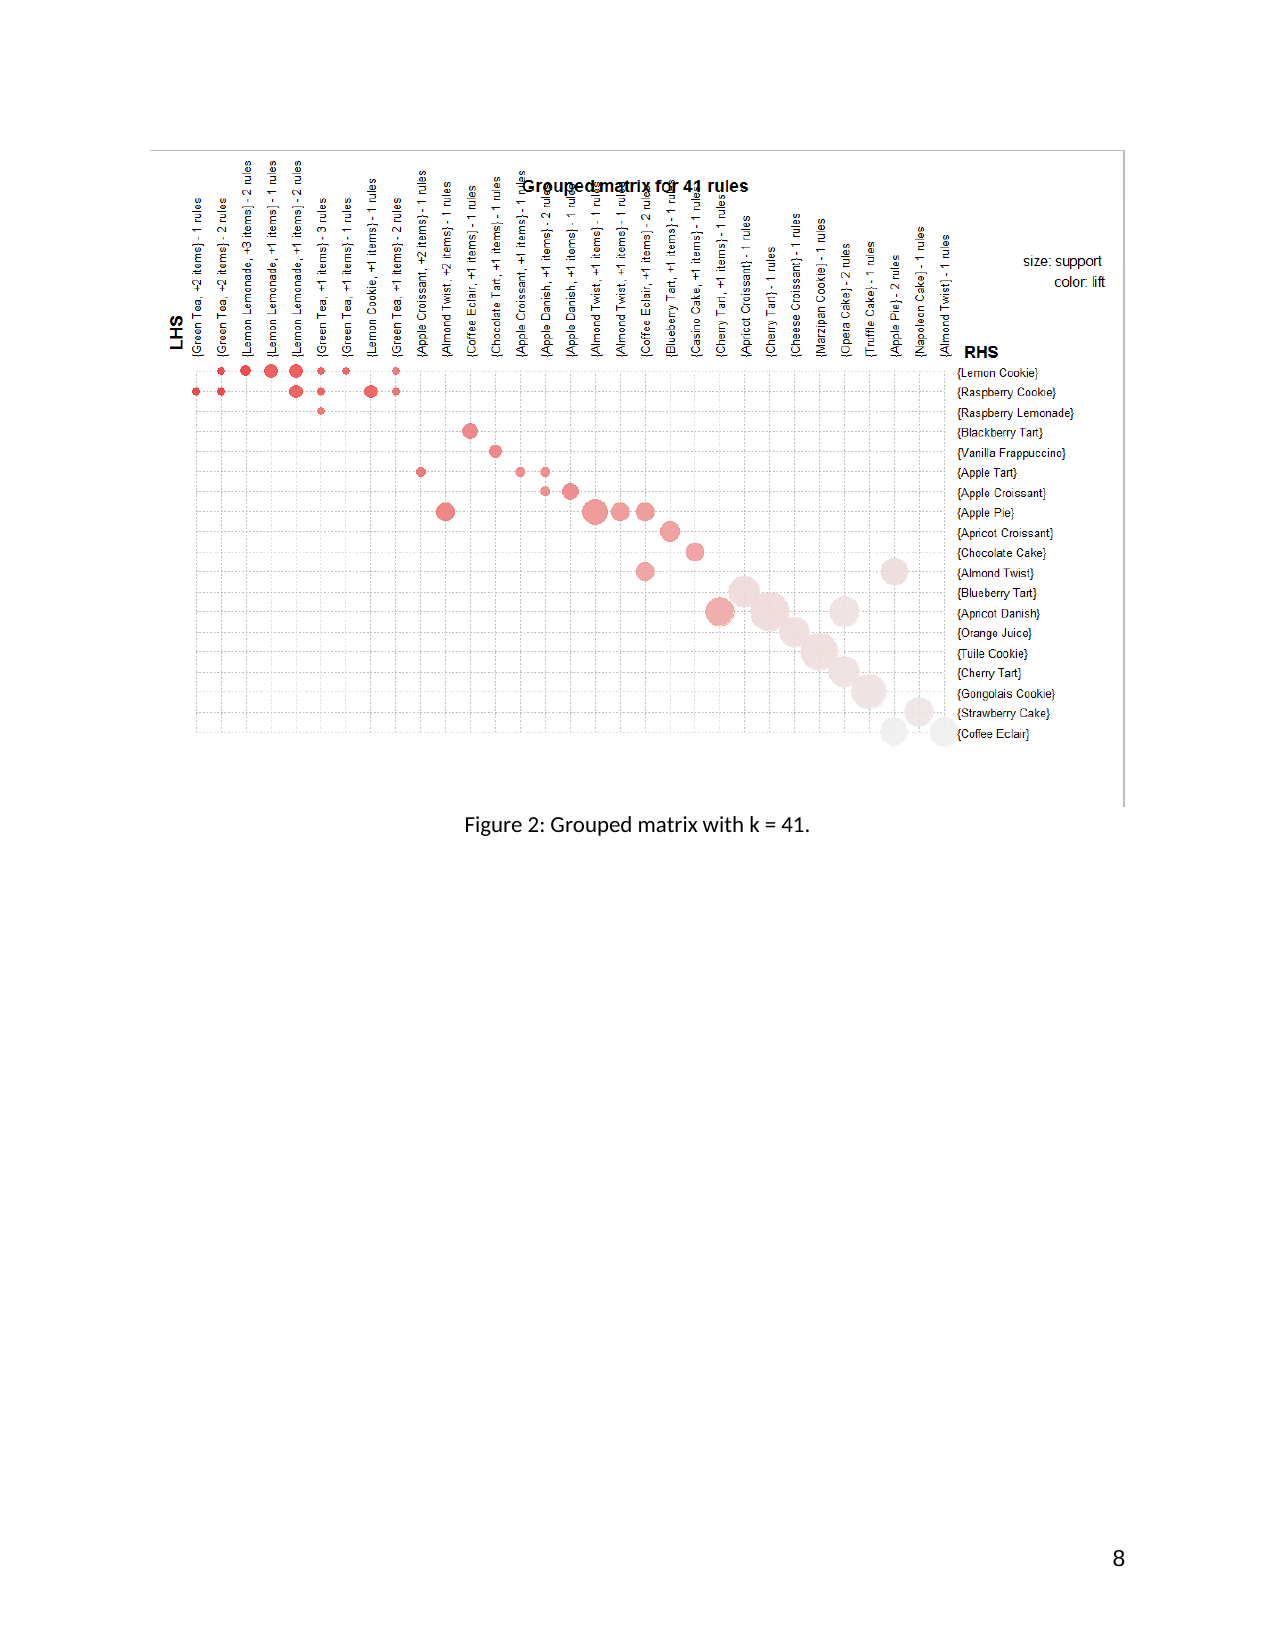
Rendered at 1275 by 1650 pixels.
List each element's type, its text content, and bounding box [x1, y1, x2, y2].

text Figure 2: Grouped matrix with k = 41. [150, 810, 1125, 838]
picture [150, 150, 1125, 807]
